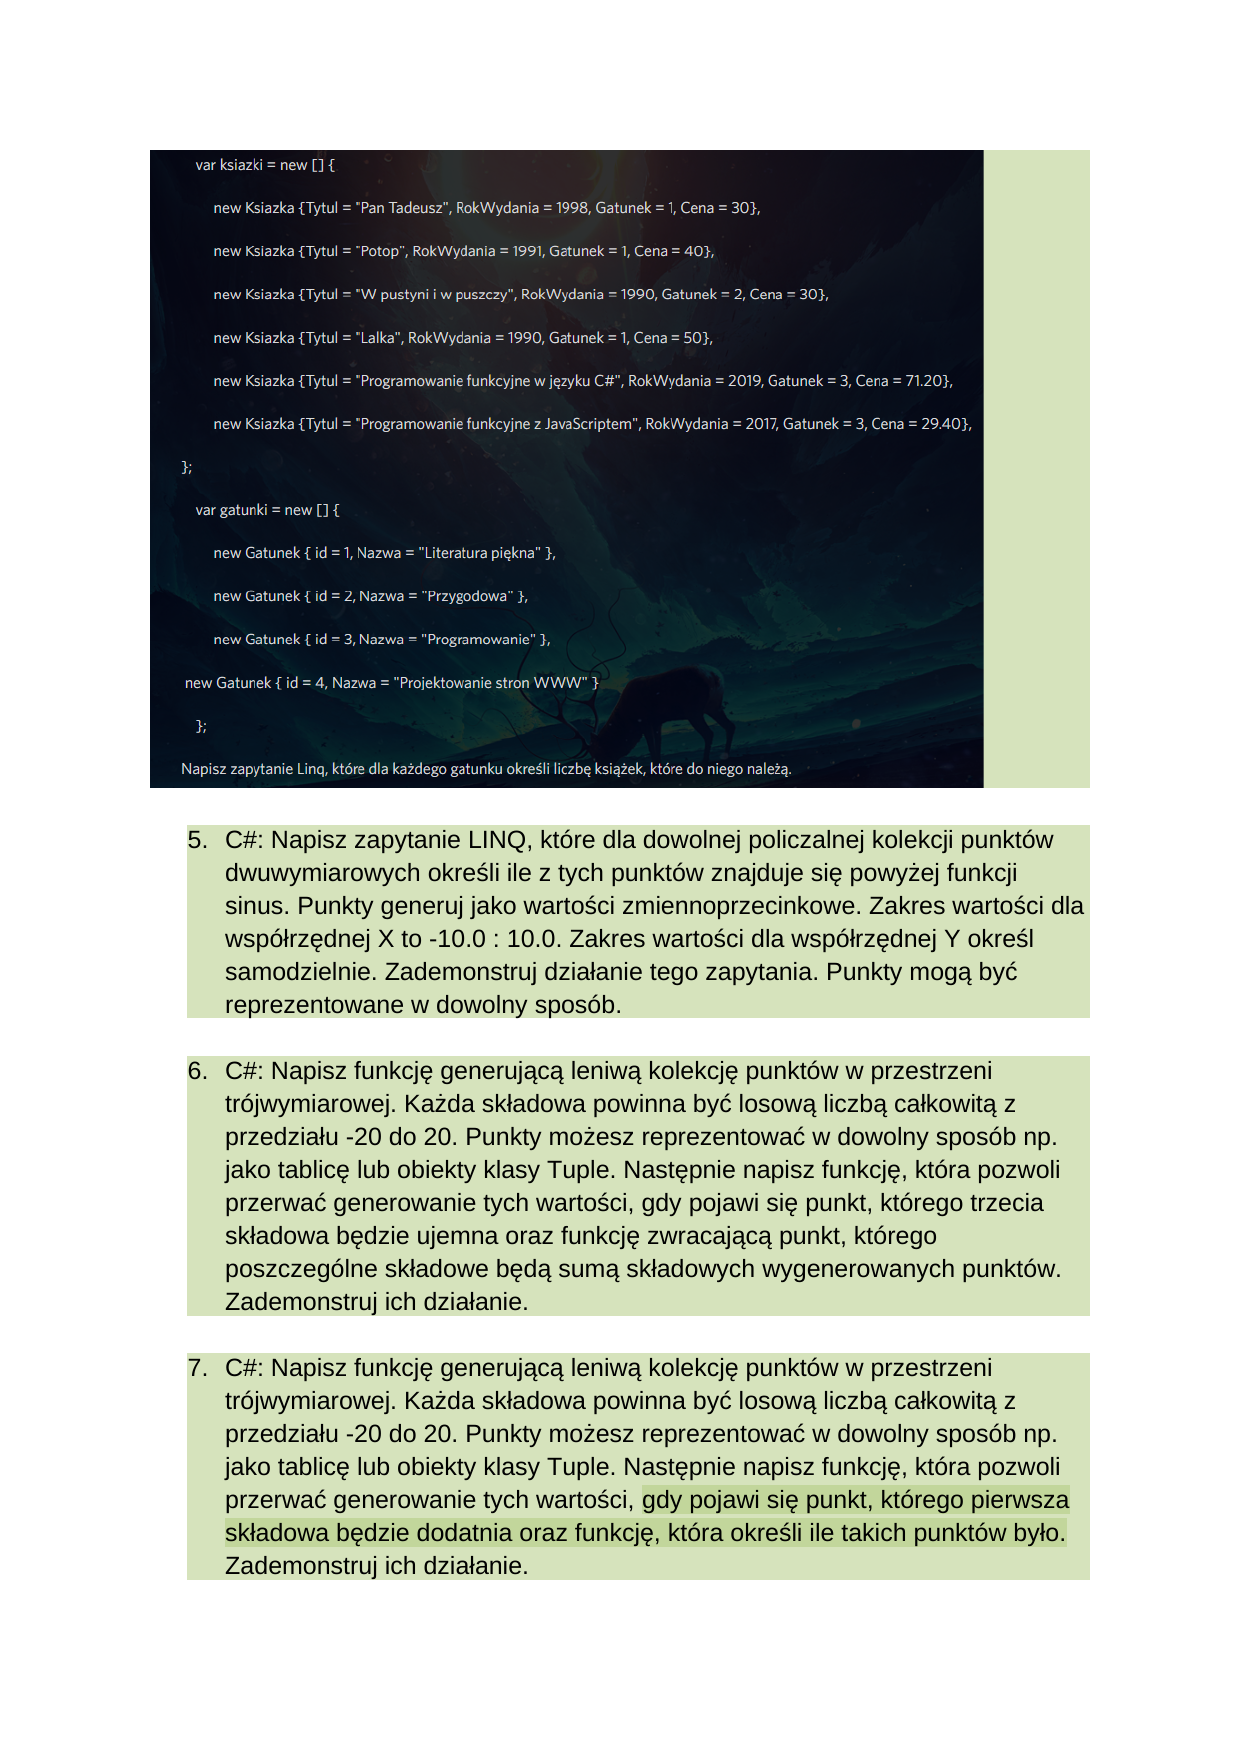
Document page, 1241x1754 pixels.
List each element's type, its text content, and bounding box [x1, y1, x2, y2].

list C#: Napisz funkcję generującą leniwą kolekcję punktów w przestrzeni trójwymiarowej. Każda składowa powinna być losową liczbą całkowitą z przedziału -20 do 20. Punkty możesz reprezentować w dowolny sposób np. jako tablicę lub obiekty klasy Tuple. Następnie napisz funkcję, która pozwoli przerwać generowanie tych wartości, gdy pojawi się punkt, którego pierwsza składowa będzie dodatnia oraz funkcję, która określi ile takich punktów było. Zademonstruj ich działanie. [187, 1353, 1090, 1580]
picture [150, 150, 984, 788]
list C#: Napisz funkcję generującą leniwą kolekcję punktów w przestrzeni trójwymiarowej. Każda składowa powinna być losową liczbą całkowitą z przedziału -20 do 20. Punkty możesz reprezentować w dowolny sposób np. jako tablicę lub obiekty klasy Tuple. Następnie napisz funkcję, która pozwoli przerwać generowanie tych wartości, gdy pojawi się punkt, którego trzecia składowa będzie ujemna oraz funkcję zwracającą punkt, którego poszczególne składowe będą sumą składowych wygenerowanych punktów. Zademonstruj ich działanie. [187, 1056, 1090, 1316]
list C#: Napisz zapytanie LINQ, które dla dowolnej policzalnej kolekcji punktów dwuwymiarowych określi ile z tych punktów znajduje się powyżej funkcji sinus. Punkty generuj jako wartości zmiennoprzecinkowe. Zakres wartości dla współrzędnej X to -10.0 : 10.0. Zakres wartości dla współrzędnej Y określ samodzielnie. Zademonstruj działanie tego zapytania. Punkty mogą być reprezentowane w dowolny sposób. [187, 825, 1090, 1018]
